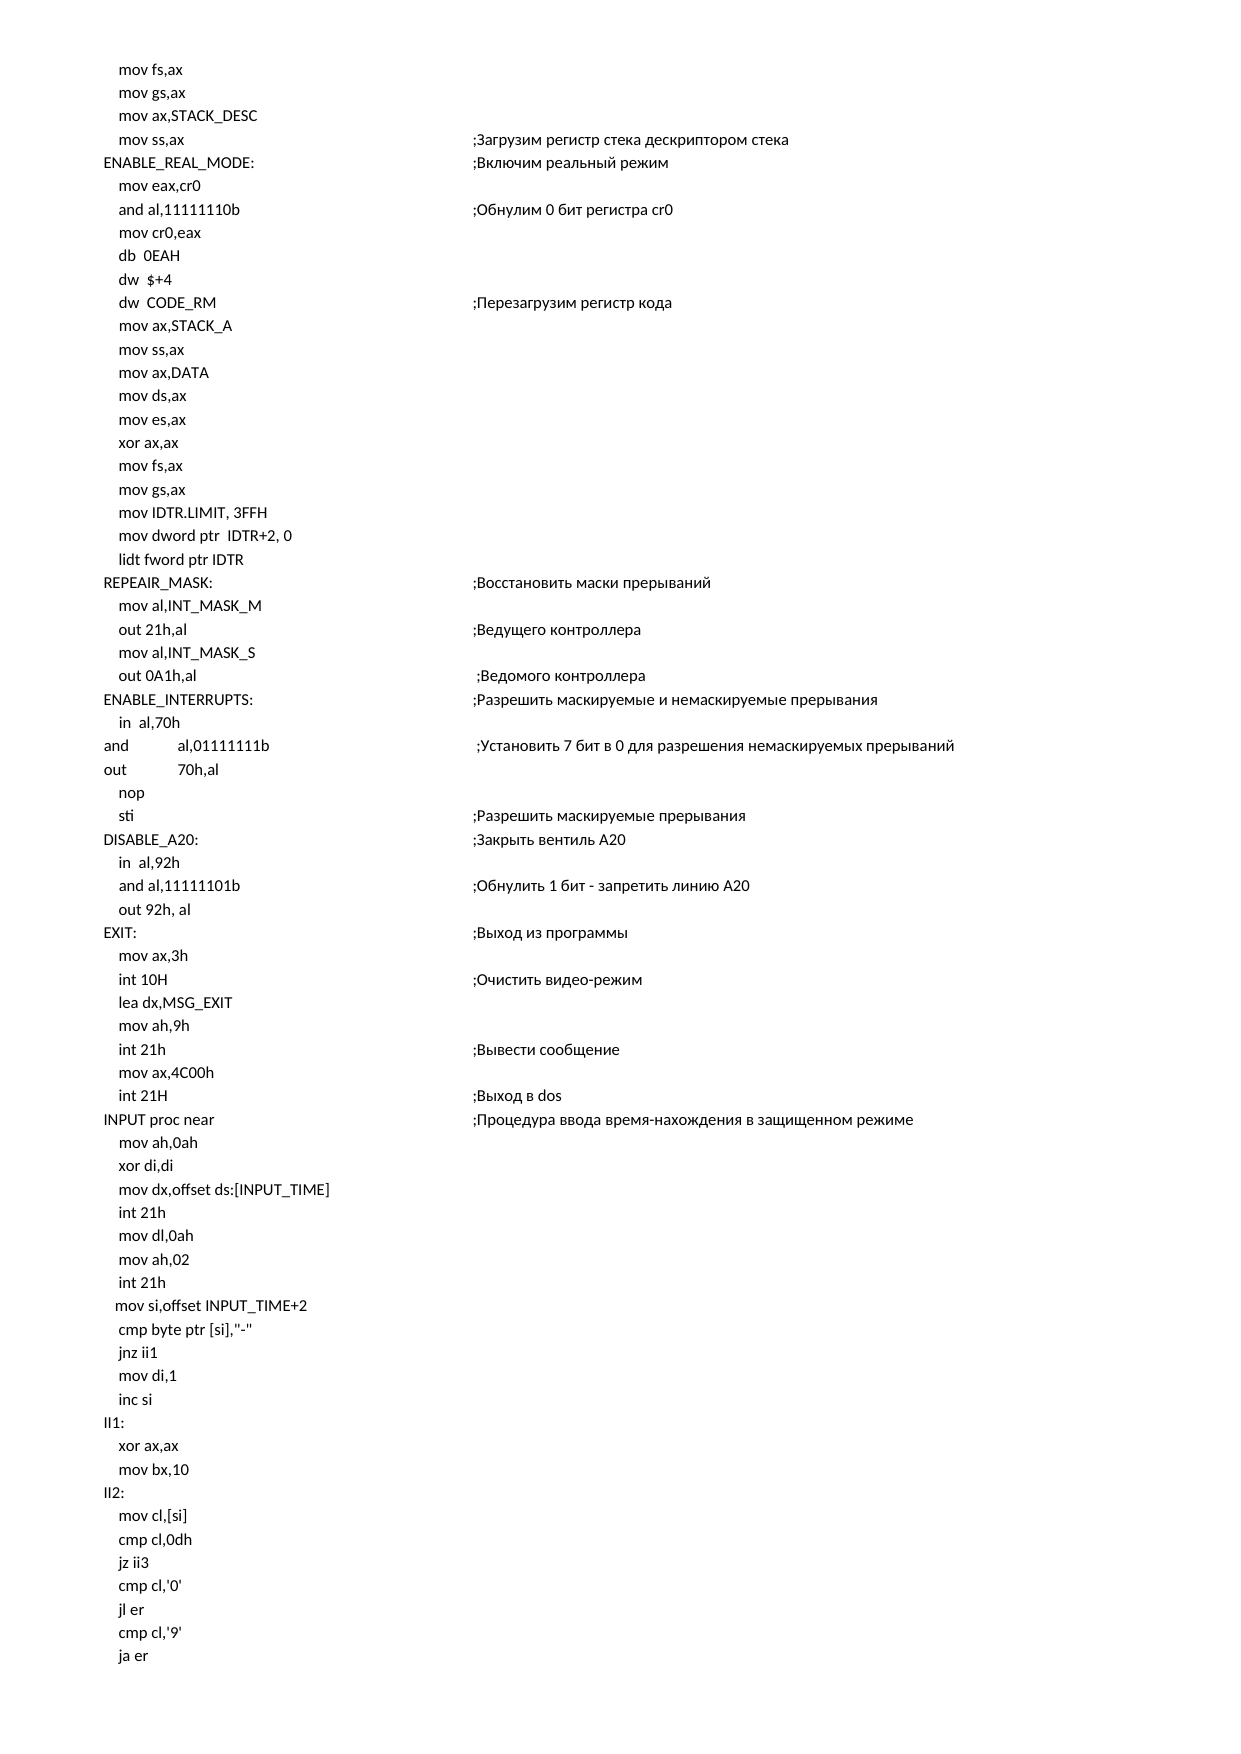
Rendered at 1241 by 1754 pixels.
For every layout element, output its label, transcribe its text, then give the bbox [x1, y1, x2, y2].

text out 92h, al [103, 899, 1152, 919]
text int 10H ;Очистить видео-режим [103, 969, 1152, 989]
text int 21h [103, 1202, 1152, 1223]
text lidt fword ptr IDTR [103, 549, 1152, 569]
text mov bx,10 [103, 1459, 1152, 1479]
text mov gs,ax [103, 82, 1152, 103]
text mov ss,ax [103, 339, 1152, 359]
text mov al,INT_MASK_M [103, 596, 1152, 616]
text db 0EAH [103, 246, 1152, 266]
text mov ah,9h [103, 1016, 1152, 1036]
text mov cr0,eax [103, 222, 1152, 243]
text nop [103, 782, 1152, 803]
text cmp cl,'0' [103, 1576, 1152, 1596]
text and al,11111101b ;Обнулить 1 бит - запретить линию A20 [103, 876, 1152, 896]
text mov ax,STACK_A [103, 316, 1152, 336]
text in al,70h [103, 712, 1152, 733]
text xor di,di [103, 1156, 1152, 1176]
text mov fs,ax [103, 59, 1152, 79]
text INPUT proc near ;Процедура ввода время-нахождения в защищенном режиме [103, 1109, 1152, 1129]
text dw CODE_RM ;Перезагрузим регистр кода [103, 292, 1152, 313]
text mov dx,offset ds:[INPUT_TIME] [103, 1179, 1152, 1199]
text mov ss,ax ;Загрузим регистр стека дескриптором стека [103, 129, 1152, 149]
text out 21h,al ;Ведущего контроллера [103, 619, 1152, 639]
text mov fs,ax [103, 456, 1152, 476]
text mov ax,4C00h [103, 1062, 1152, 1083]
text jl er [103, 1599, 1152, 1619]
text EXIT: ;Выход из программы [103, 922, 1152, 943]
text inc si [103, 1389, 1152, 1409]
text ENABLE_INTERRUPTS: ;Разрешить маскируемые и немаскируемые прерывания [103, 689, 1152, 709]
text mov dword ptr IDTR+2, 0 [103, 526, 1152, 546]
text mov ax,STACK_DESC [103, 106, 1152, 126]
text out 0A1h,al ;Ведомого контроллера [103, 666, 1152, 686]
text jz ii3 [103, 1552, 1152, 1573]
text DISABLE_A20: ;Закрыть вентиль A20 [103, 829, 1152, 849]
text ENABLE_REAL_MODE: ;Включим реальный режим [103, 152, 1152, 173]
text cmp byte ptr [si],"-" [103, 1319, 1152, 1339]
text mov dl,0ah [103, 1226, 1152, 1246]
text mov ds,ax [103, 386, 1152, 406]
text cmp cl,'9' [103, 1622, 1152, 1643]
text mov ax,3h [103, 946, 1152, 966]
text sti ;Разрешить маскируемые прерывания [103, 806, 1152, 826]
text and al,11111110b ;Обнулим 0 бит регистра cr0 [103, 199, 1152, 219]
text mov al,INT_MASK_S [103, 642, 1152, 663]
text mov eax,cr0 [103, 176, 1152, 196]
text mov ax,DATA [103, 362, 1152, 383]
text out 70h,al [103, 759, 1152, 779]
text mov ah,0ah [103, 1132, 1152, 1153]
text mov gs,ax [103, 479, 1152, 499]
text lea dx,MSG_EXIT [103, 992, 1152, 1013]
text xor ax,ax [103, 1436, 1152, 1456]
text II1: [103, 1412, 1152, 1433]
text jnz ii1 [103, 1342, 1152, 1363]
text int 21h [103, 1272, 1152, 1293]
text in al,92h [103, 852, 1152, 873]
text cmp cl,0dh [103, 1529, 1152, 1549]
text int 21h ;Вывести сообщение [103, 1039, 1152, 1059]
text and al,01111111b ;Установить 7 бит в 0 для разрешения немаскируемых прерываний [103, 736, 1152, 756]
text mov es,ax [103, 409, 1152, 429]
text dw $+4 [103, 269, 1152, 289]
text II2: [103, 1482, 1152, 1503]
text mov si,offset INPUT_TIME+2 [103, 1296, 1152, 1316]
text mov di,1 [103, 1366, 1152, 1386]
text ja er [103, 1646, 1152, 1666]
text mov ah,02 [103, 1249, 1152, 1269]
text mov IDTR.LIMIT, 3FFH [103, 502, 1152, 523]
text REPEAIR_MASK: ;Восстановить маски прерываний [103, 572, 1152, 593]
text int 21H ;Выход в dos [103, 1086, 1152, 1106]
text mov cl,[si] [103, 1506, 1152, 1526]
text xor ax,ax [103, 432, 1152, 453]
